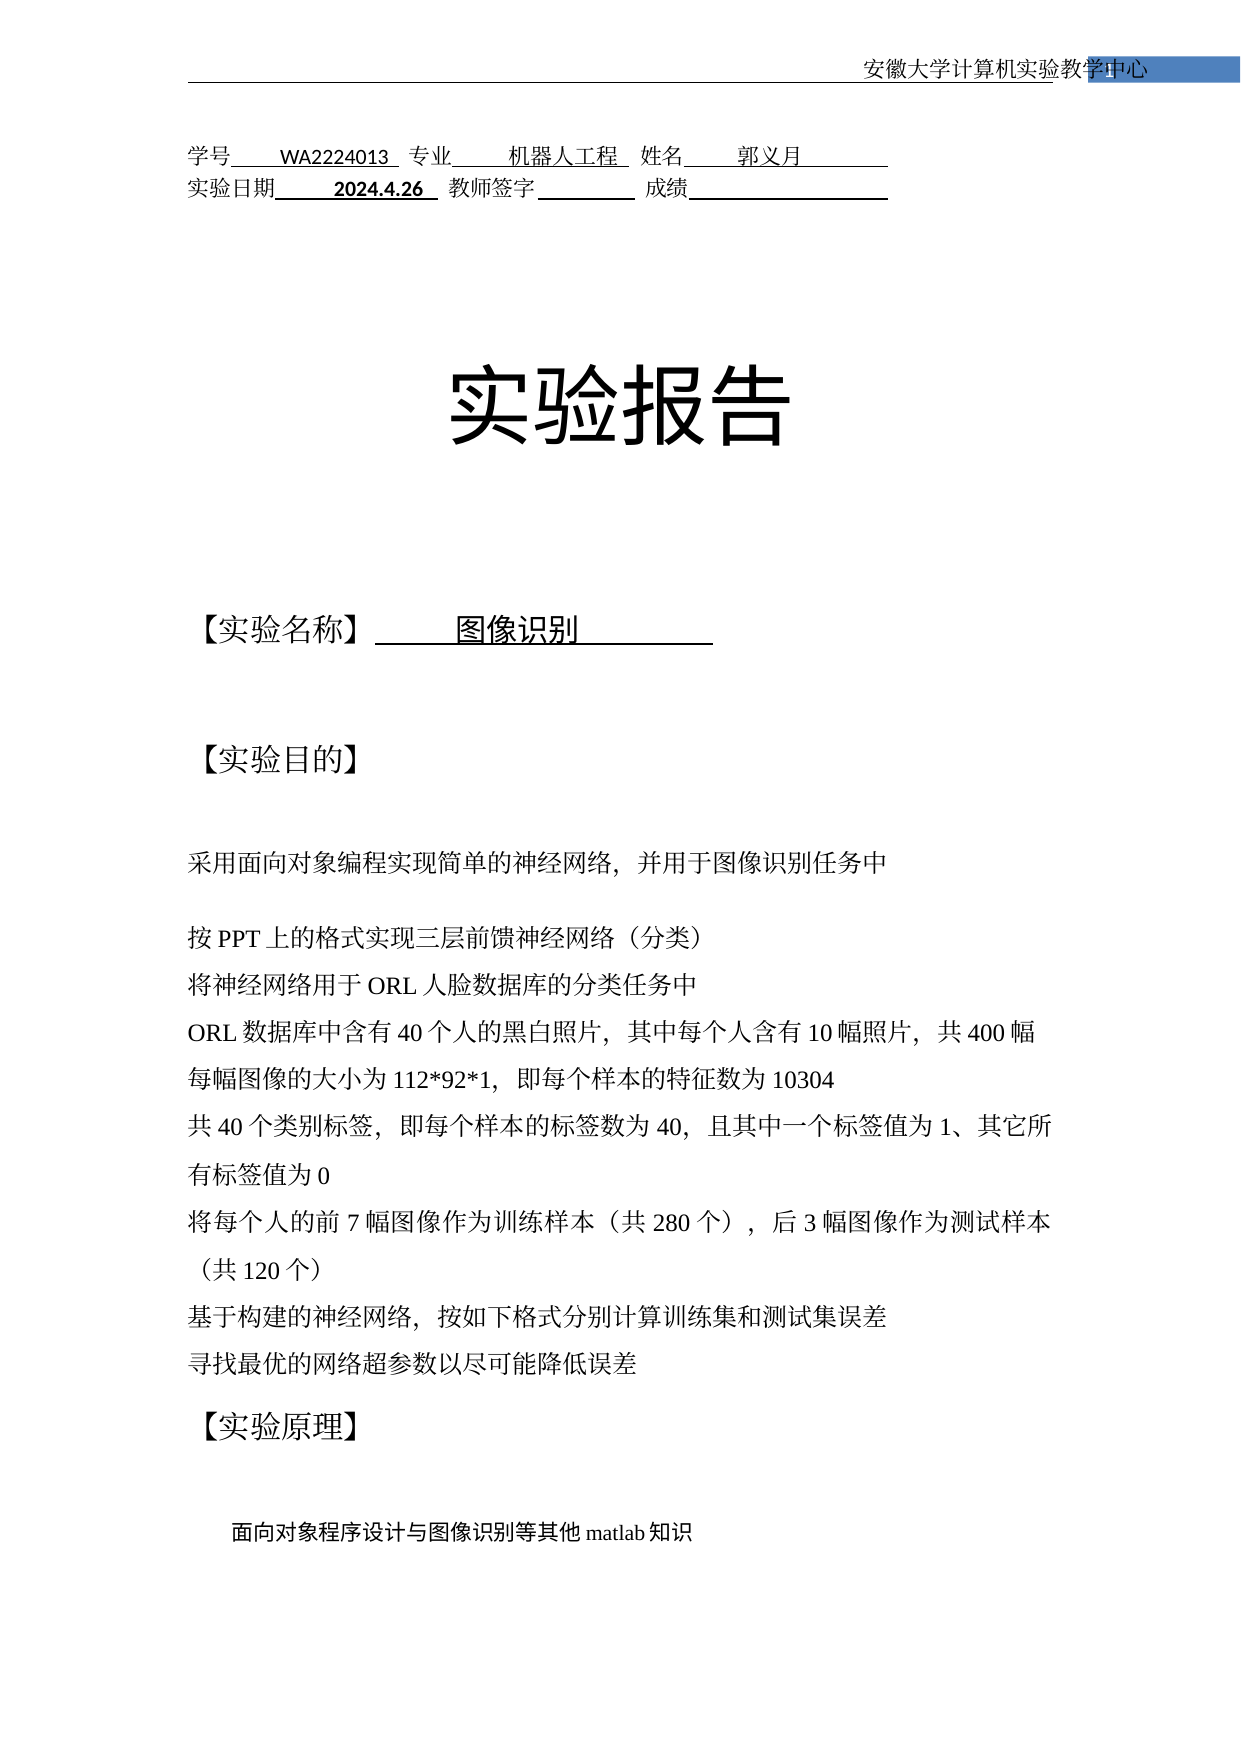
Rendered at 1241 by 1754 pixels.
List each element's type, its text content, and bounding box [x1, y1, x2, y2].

text 【实验目的】 [187, 728, 1053, 793]
text 将每个人的前7幅图像作为训练样本（共280个），后3幅图像作为测试样本（共120个） [187, 1206, 1053, 1287]
text 实验报告 [187, 335, 1053, 465]
text ORL数据库中含有40个人的黑白照片，其中每个人含有10幅照片，共400幅 [187, 1016, 1053, 1049]
text 面向对象程序设计与图像识别等其他matlab知识 [187, 1514, 1053, 1547]
text 将神经网络用于ORL人脸数据库的分类任务中 [187, 969, 1053, 1002]
text 寻找最优的网络超参数以尽可能降低误差 [187, 1348, 1053, 1381]
text 每幅图像的大小为112*92*1，即每个样本的特征数为10304 [187, 1063, 1053, 1096]
text 共40个类别标签，即每个样本的标签数为40，且其中一个标签值为1、其它所有标签值为0 [187, 1110, 1053, 1191]
text 按PPT上的格式实现三层前馈神经网络（分类） [187, 923, 1053, 955]
text 学号 WA2224013 专业 机器人工程 姓名 郭义月 [187, 140, 1053, 173]
text 实验日期 2024.4.26 教师签字 成绩 [187, 173, 1053, 205]
text 采用面向对象编程实现简单的神经网络，并用于图像识别任务中 [187, 847, 1053, 879]
text 【实验名称】 图像识别 [187, 595, 1053, 660]
text 基于构建的神经网络，按如下格式分别计算训练集和测试集误差 [187, 1301, 1053, 1334]
text 【实验原理】 [187, 1395, 1053, 1460]
